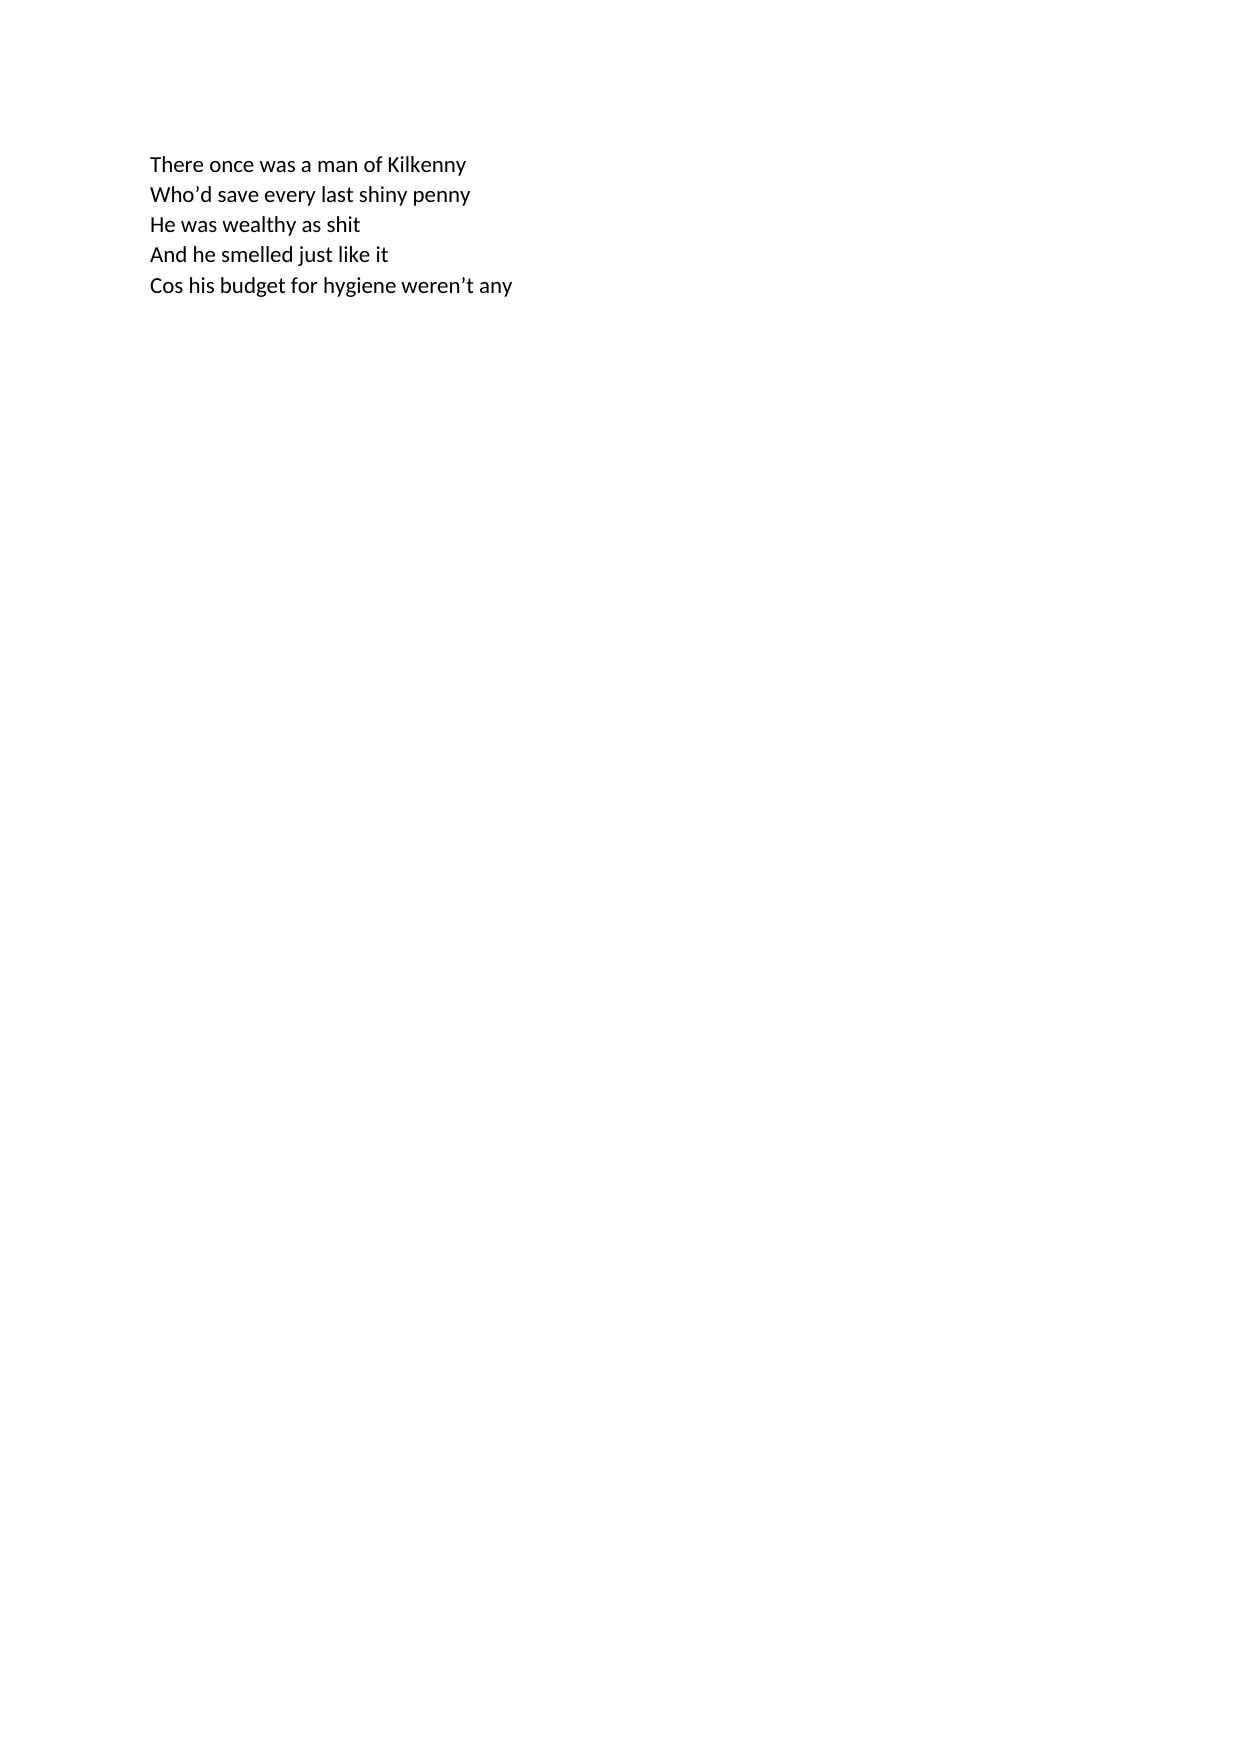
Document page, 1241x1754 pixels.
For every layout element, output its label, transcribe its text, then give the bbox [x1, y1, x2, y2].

text Cos his budget for hygiene weren’t any [150, 271, 1090, 299]
text He was wealthy as shit [150, 210, 1090, 238]
text There once was a man of Kilkenny [150, 150, 1090, 178]
text Who’d save every last shiny penny [150, 180, 1090, 208]
text And he smelled just like it [150, 241, 1090, 269]
